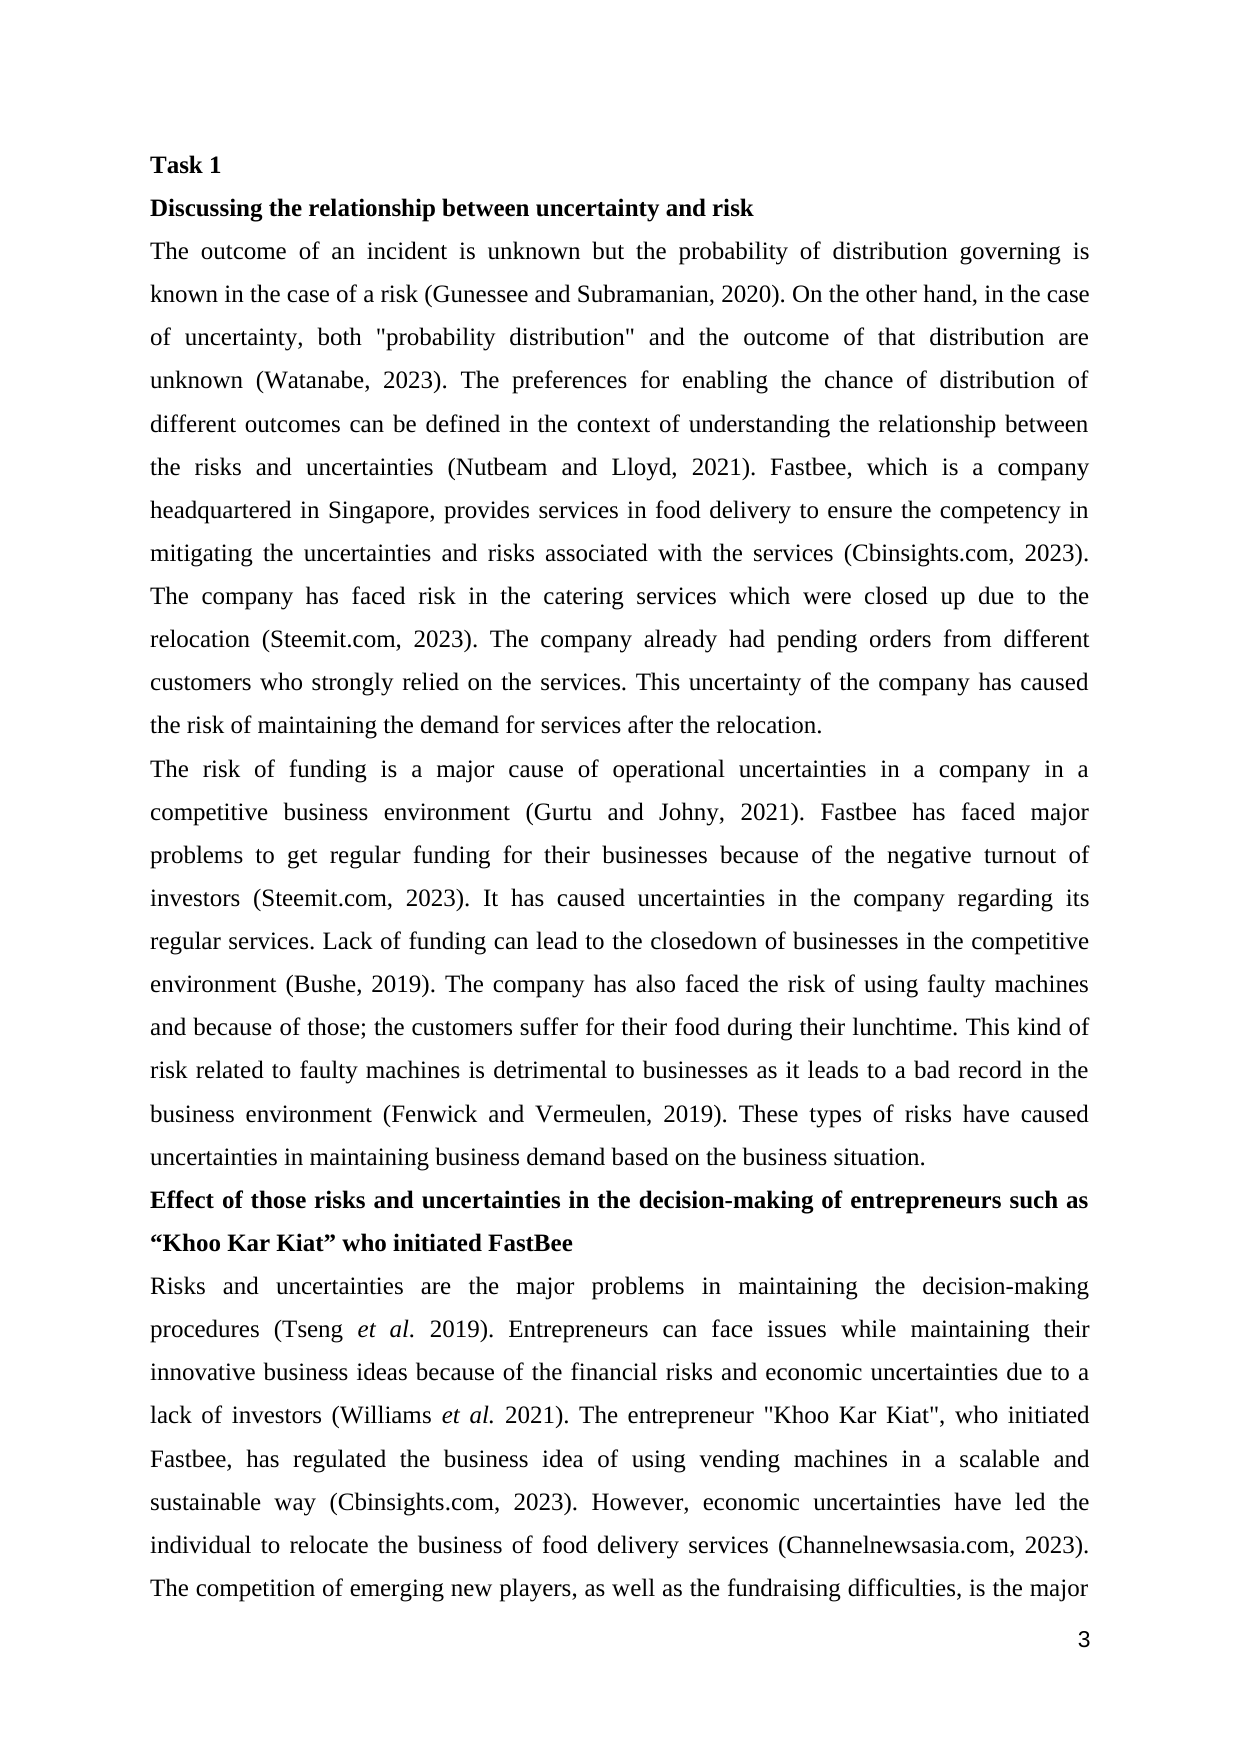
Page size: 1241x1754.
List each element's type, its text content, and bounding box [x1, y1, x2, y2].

subtitle Task 1 [150, 150, 1090, 179]
subtitle Discussing the relationship between uncertainty and risk [150, 193, 1090, 222]
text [150, 1271, 1090, 1602]
subtitle Effect of those risks and uncertainties in the decision-making of entrepreneurs such as “Khoo Kar Kiat” who initiated FastBee [150, 1185, 1090, 1257]
text The outcome of an incident is unknown but the probability of distribution governing is known in the case of a risk (Gunessee and Subramanian, 2020). On the other hand, in the case of uncertainty, both "probability distribution" and the outcome of that distribution are unknown (Watanabe, 2023). The preferences for enabling the chance of distribution of different outcomes can be defined in the context of understanding the relationship between the risks and uncertainties (Nutbeam and Lloyd, 2021). Fastbee, which is a company headquartered in Singapore, provides services in food delivery to ensure the competency in mitigating the uncertainties and risks associated with the services (Cbinsights.com, 2023). The company has faced risk in the catering services which were closed up due to the relocation (Steemit.com, 2023). The company already had pending orders from different customers who strongly relied on the services. This uncertainty of the company has caused the risk of maintaining the demand for services after the relocation. [150, 236, 1090, 739]
text The risk of funding is a major cause of operational uncertainties in a company in a competitive business environment (Gurtu and Johny, 2021). Fastbee has faced major problems to get regular funding for their businesses because of the negative turnout of investors (Steemit.com, 2023). It has caused uncertainties in the company regarding its regular services. Lack of funding can lead to the closedown of businesses in the competitive environment (Bushe, 2019). The company has also faced the risk of using faulty machines and because of those; the customers suffer for their food during their lunchtime. This kind of risk related to faulty machines is detrimental to businesses as it leads to a bad record in the business environment (Fenwick and Vermeulen, 2019). These types of risks have caused uncertainties in maintaining business demand based on the business situation. [150, 754, 1090, 1171]
